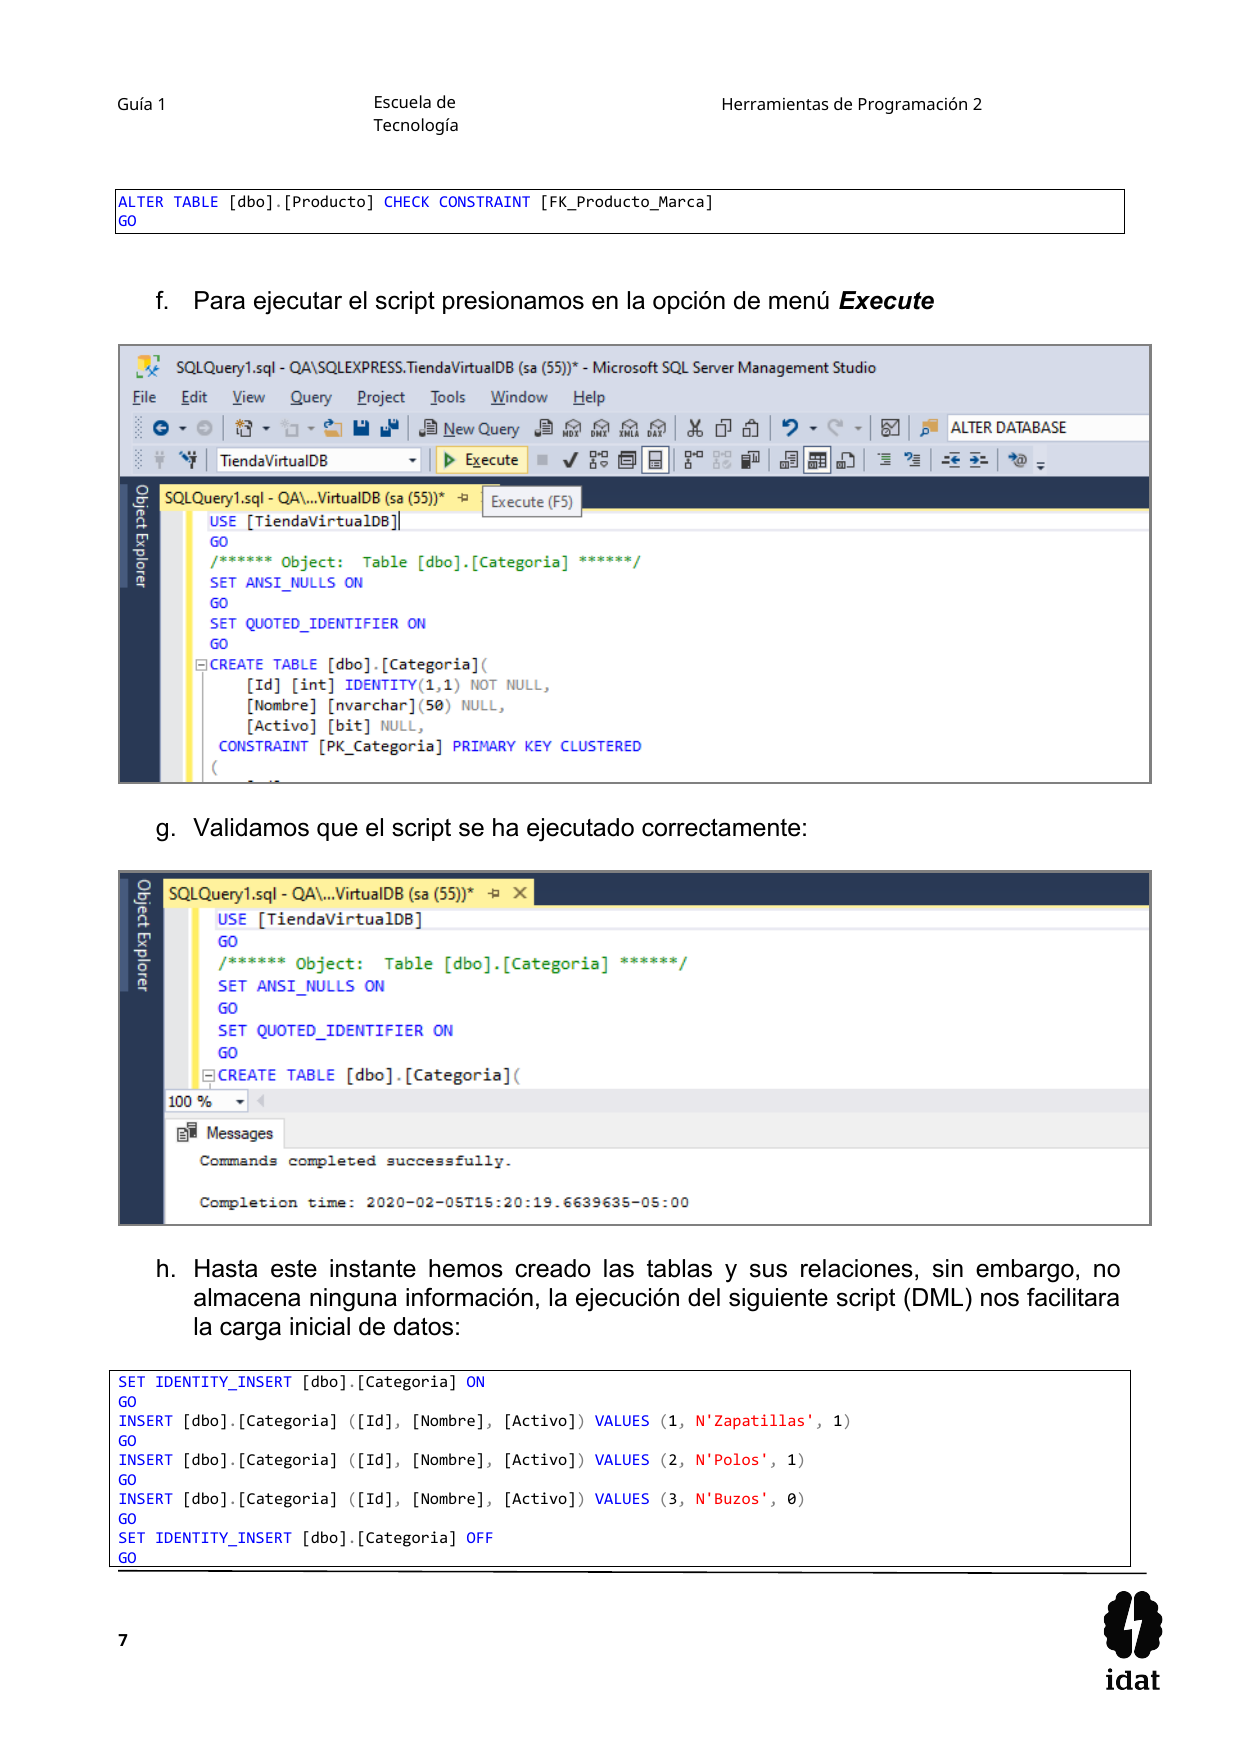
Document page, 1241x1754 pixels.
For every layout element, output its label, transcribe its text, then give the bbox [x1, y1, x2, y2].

picture [120, 346, 1149, 782]
text SET IDENTITY_INSERT [dbo].[Categoria] ON [110, 1371, 1130, 1392]
text GO [118, 1392, 1122, 1412]
text GO [118, 1509, 1122, 1528]
text SET IDENTITY_INSERT [dbo].[Categoria] OFF [118, 1528, 1122, 1548]
picture [120, 873, 1149, 1224]
text GO [116, 208, 1124, 233]
picture [1103, 1591, 1163, 1690]
text INSERT [dbo].[Categoria] ([Id], [Nombre], [Activo]) VALUES (2, N'Polos', 1) [118, 1451, 1122, 1470]
list Hasta este instante hemos creado las tablas y sus relaciones, sin embargo, no almacena ninguna información, la ejecución del siguiente script (DML) nos facilitara la carga inicial de datos: [156, 1254, 1122, 1341]
text ALTER TABLE [dbo].[Producto] CHECK CONSTRAINT [FK_Producto_Marca] [116, 190, 1124, 208]
text GO [118, 1431, 1122, 1451]
text INSERT [dbo].[Categoria] ([Id], [Nombre], [Activo]) VALUES (3, N'Buzos', 0) [118, 1489, 1122, 1509]
text INSERT [dbo].[Categoria] ([Id], [Nombre], [Activo]) VALUES (1, N'Zapatillas', 1) [118, 1412, 1122, 1431]
text GO [118, 1548, 1122, 1566]
list Validamos que el script se ha ejecutado correctamente: [156, 813, 1122, 842]
list Para ejecutar el script presionamos en la opción de menú Execute [156, 286, 1122, 315]
text GO [118, 1470, 1122, 1489]
